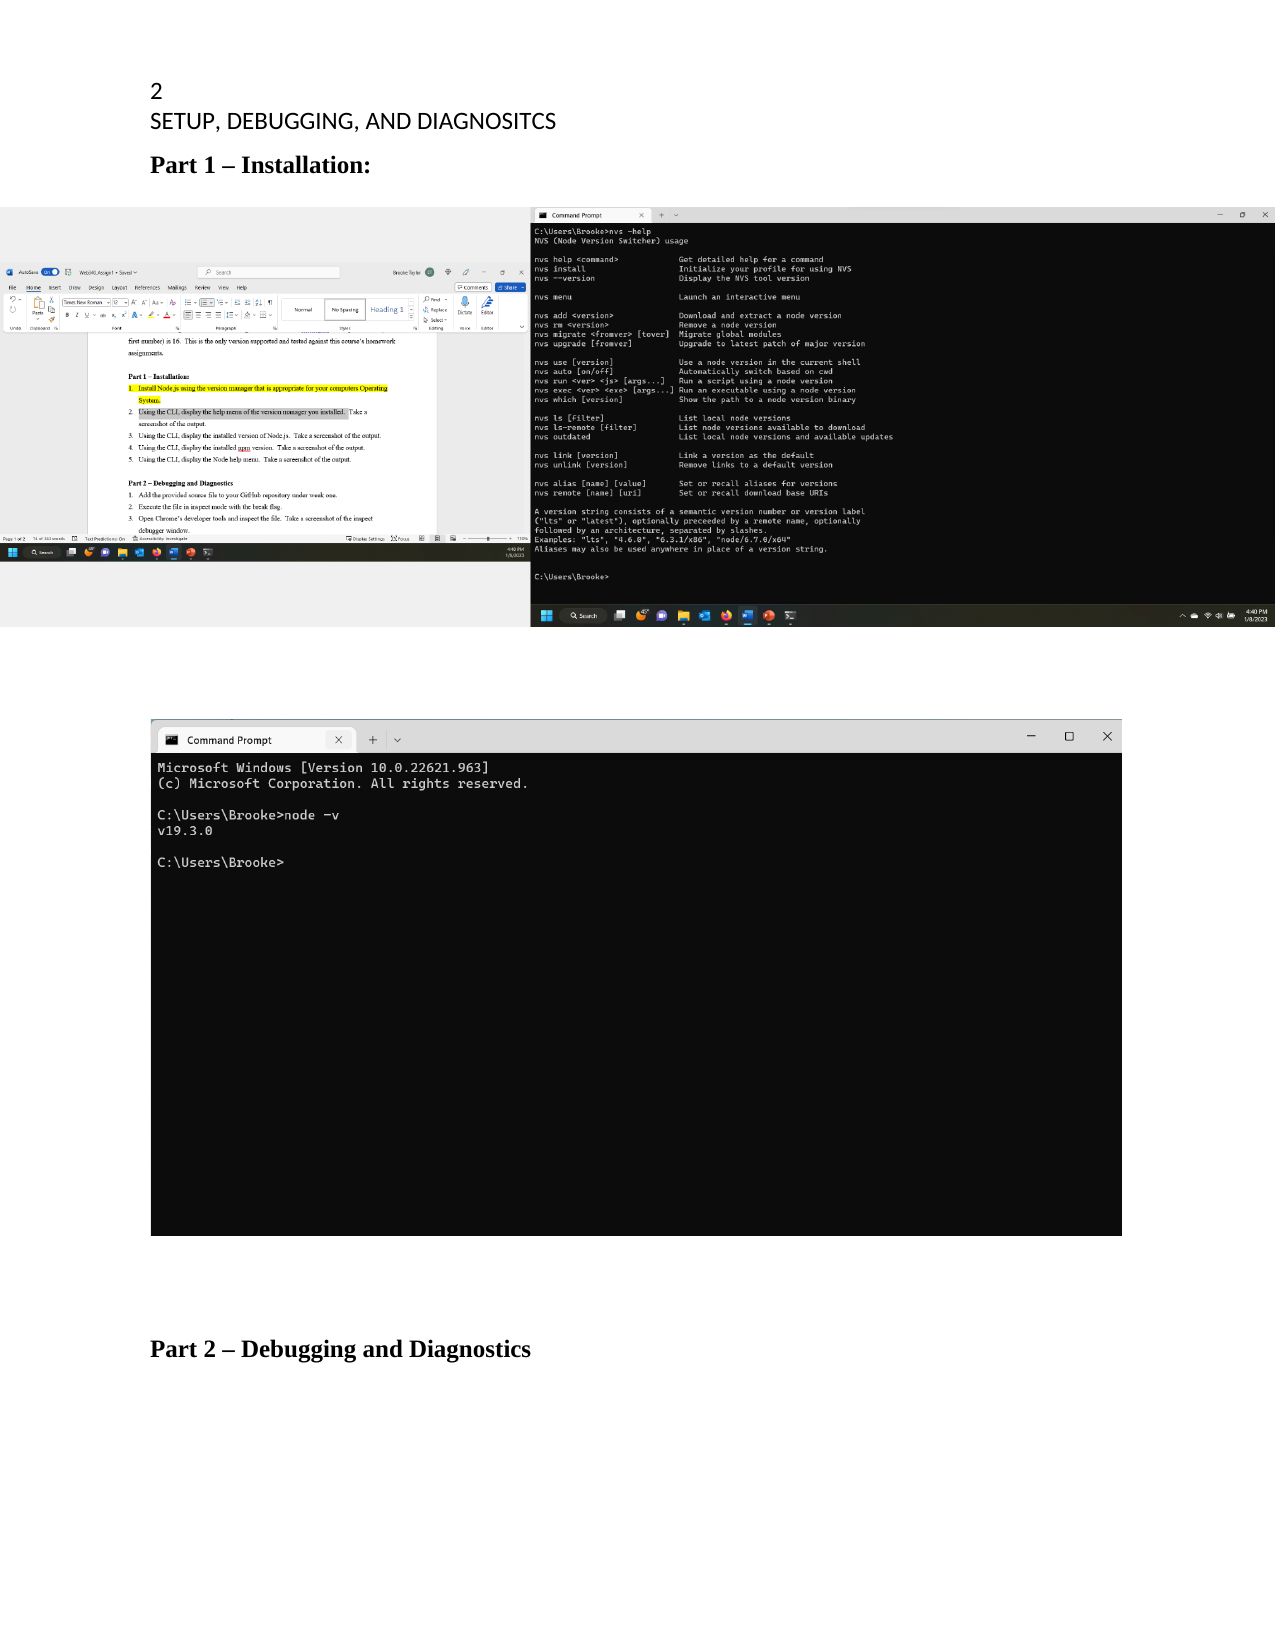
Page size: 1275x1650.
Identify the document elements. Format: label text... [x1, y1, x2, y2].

text Part 2 – Debugging and Diagnostics [150, 1334, 1125, 1363]
picture [150, 719, 1122, 1235]
picture [0, 207, 1275, 627]
text Part 1 – Installation: [150, 150, 1125, 179]
